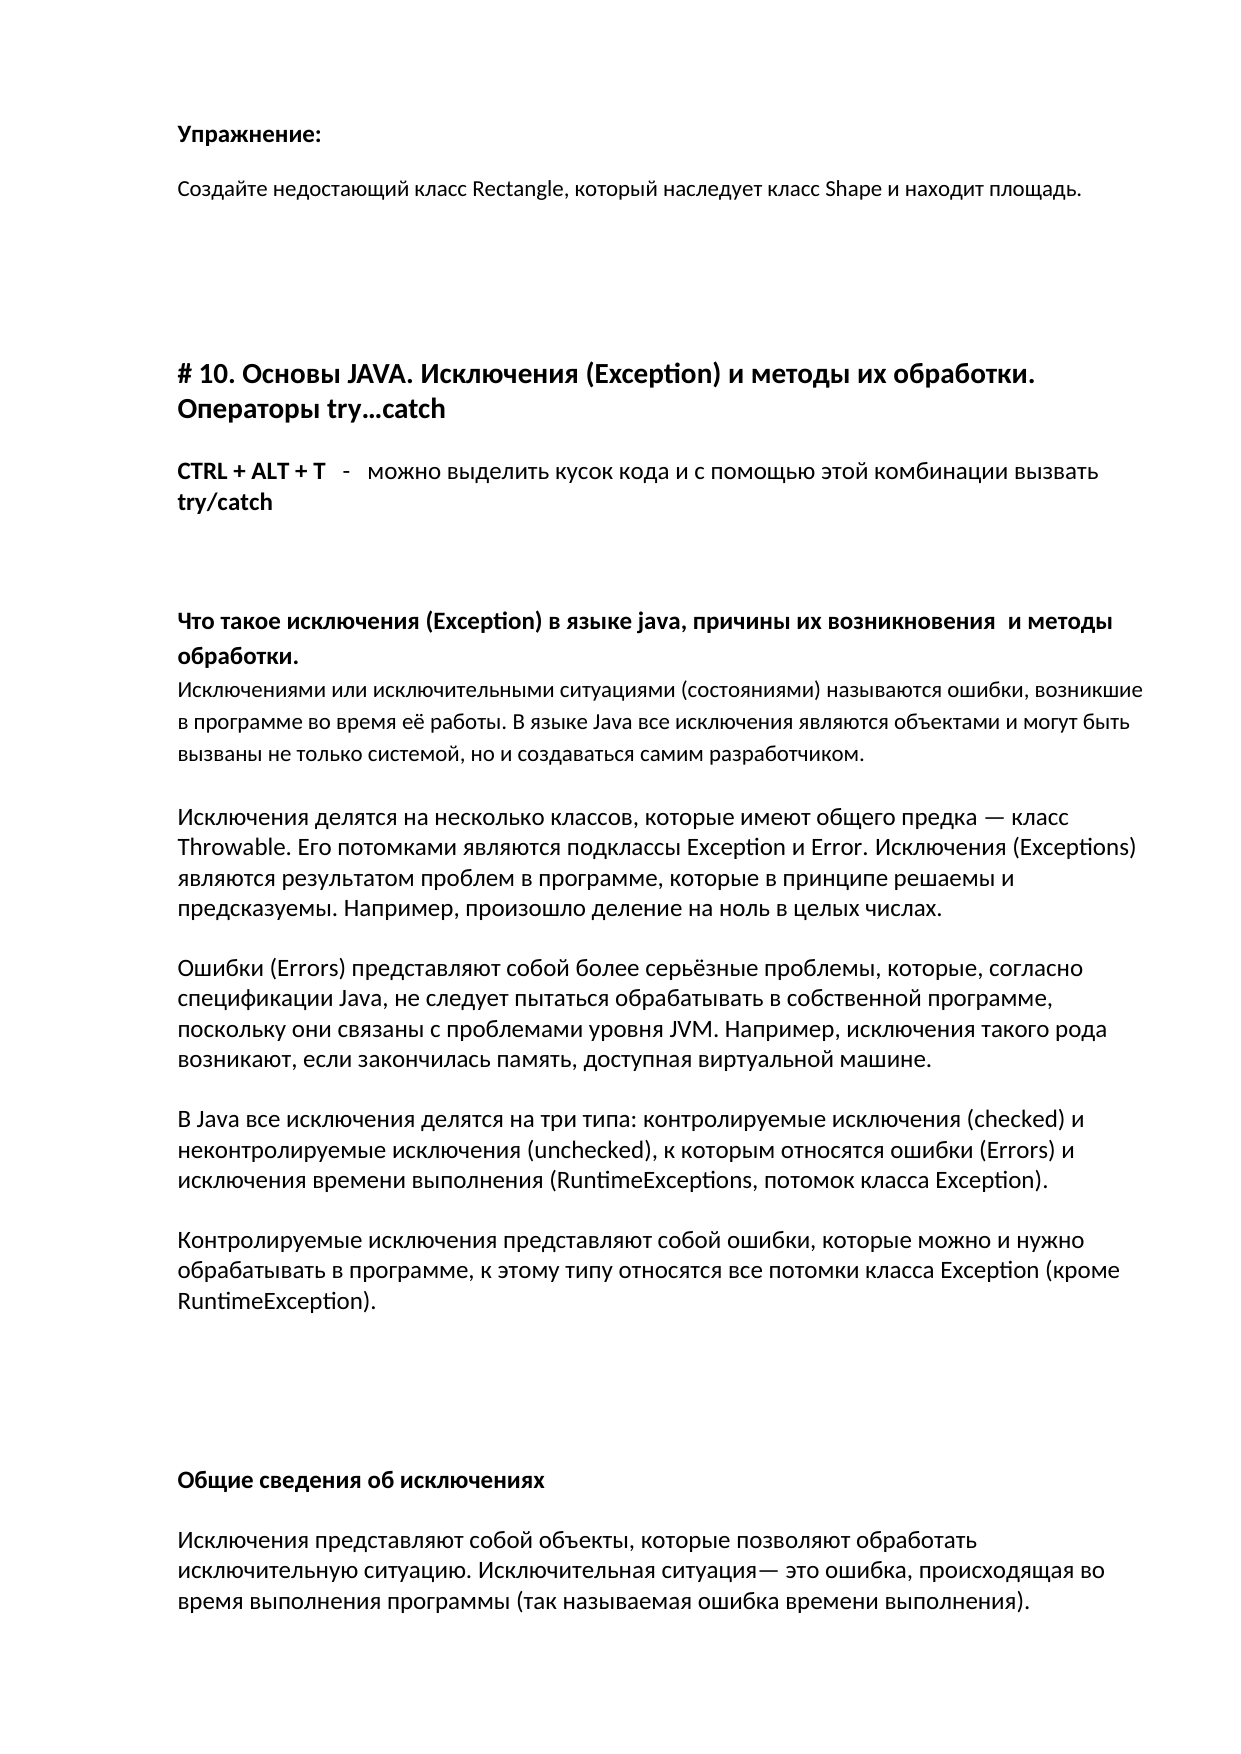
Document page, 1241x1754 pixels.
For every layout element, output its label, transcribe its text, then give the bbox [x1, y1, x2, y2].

text CTRL + ALT + T - можно выделить кусок кода и с помощью этой комбинации вызвать try/catch [177, 455, 1152, 516]
text Контролируемые исключения представляют собой ошибки, которые можно и нужно обрабатывать в программе, к этому типу относятся все потомки класса Exception (кроме RuntimeException). [177, 1224, 1152, 1316]
subtitle Создайте недостающий класс Rectangle, который наследует класс Shape и находит площадь. [177, 174, 1152, 202]
subtitle Что такое исключения (Exception) в языке java, причины их возникновения и методы обработки. [177, 605, 1152, 671]
text В Java все исключения делятся на три типа: контролируемые исключения (checked) и неконтролируемые исключения (unchecked), к которым относятся ошибки (Errors) и исключения времени выполнения (RuntimeExceptions, потомок класса Exception). [177, 1103, 1152, 1195]
text Ошибки (Errors) представляют собой более серьёзные проблемы, которые, согласно спецификации Java, не следует пытаться обрабатывать в собственной программе, поскольку они связаны с проблемами уровня JVM. Например, исключения такого рода возникают, если закончилась память, доступная виртуальной машине. [177, 952, 1152, 1074]
text Исключениями или исключительными ситуациями (состояниями) называются ошибки, возникшие в программе во время её работы. В языке Java все исключения являются объектами и могут быть вызваны не только системой, но и создаваться самим разработчиком. [177, 675, 1152, 767]
text Исключения представляют собой объекты, которые позволяют обработать исключительную ситуацию. Исключительная ситуация— это ошибка, происходящая во время выполнения программы (так называемая ошибка времени выполнения). [177, 1524, 1152, 1615]
text # 10. Основы JAVA. Исключения (Exception) и методы их обработки. Операторы try…catch [177, 355, 1152, 426]
text Общие сведения об исключениях [177, 1464, 1152, 1494]
subtitle Упражнение: [177, 118, 1152, 149]
text Исключения делятся на несколько классов, которые имеют общего предка — класс Throwable. Его потомками являются подклассы Exception и Error. Исключения (Exceptions) являются результатом проблем в программе, которые в принципе решаемы и предсказуемы. Например, произошло деление на ноль в целых числах. [177, 801, 1152, 923]
